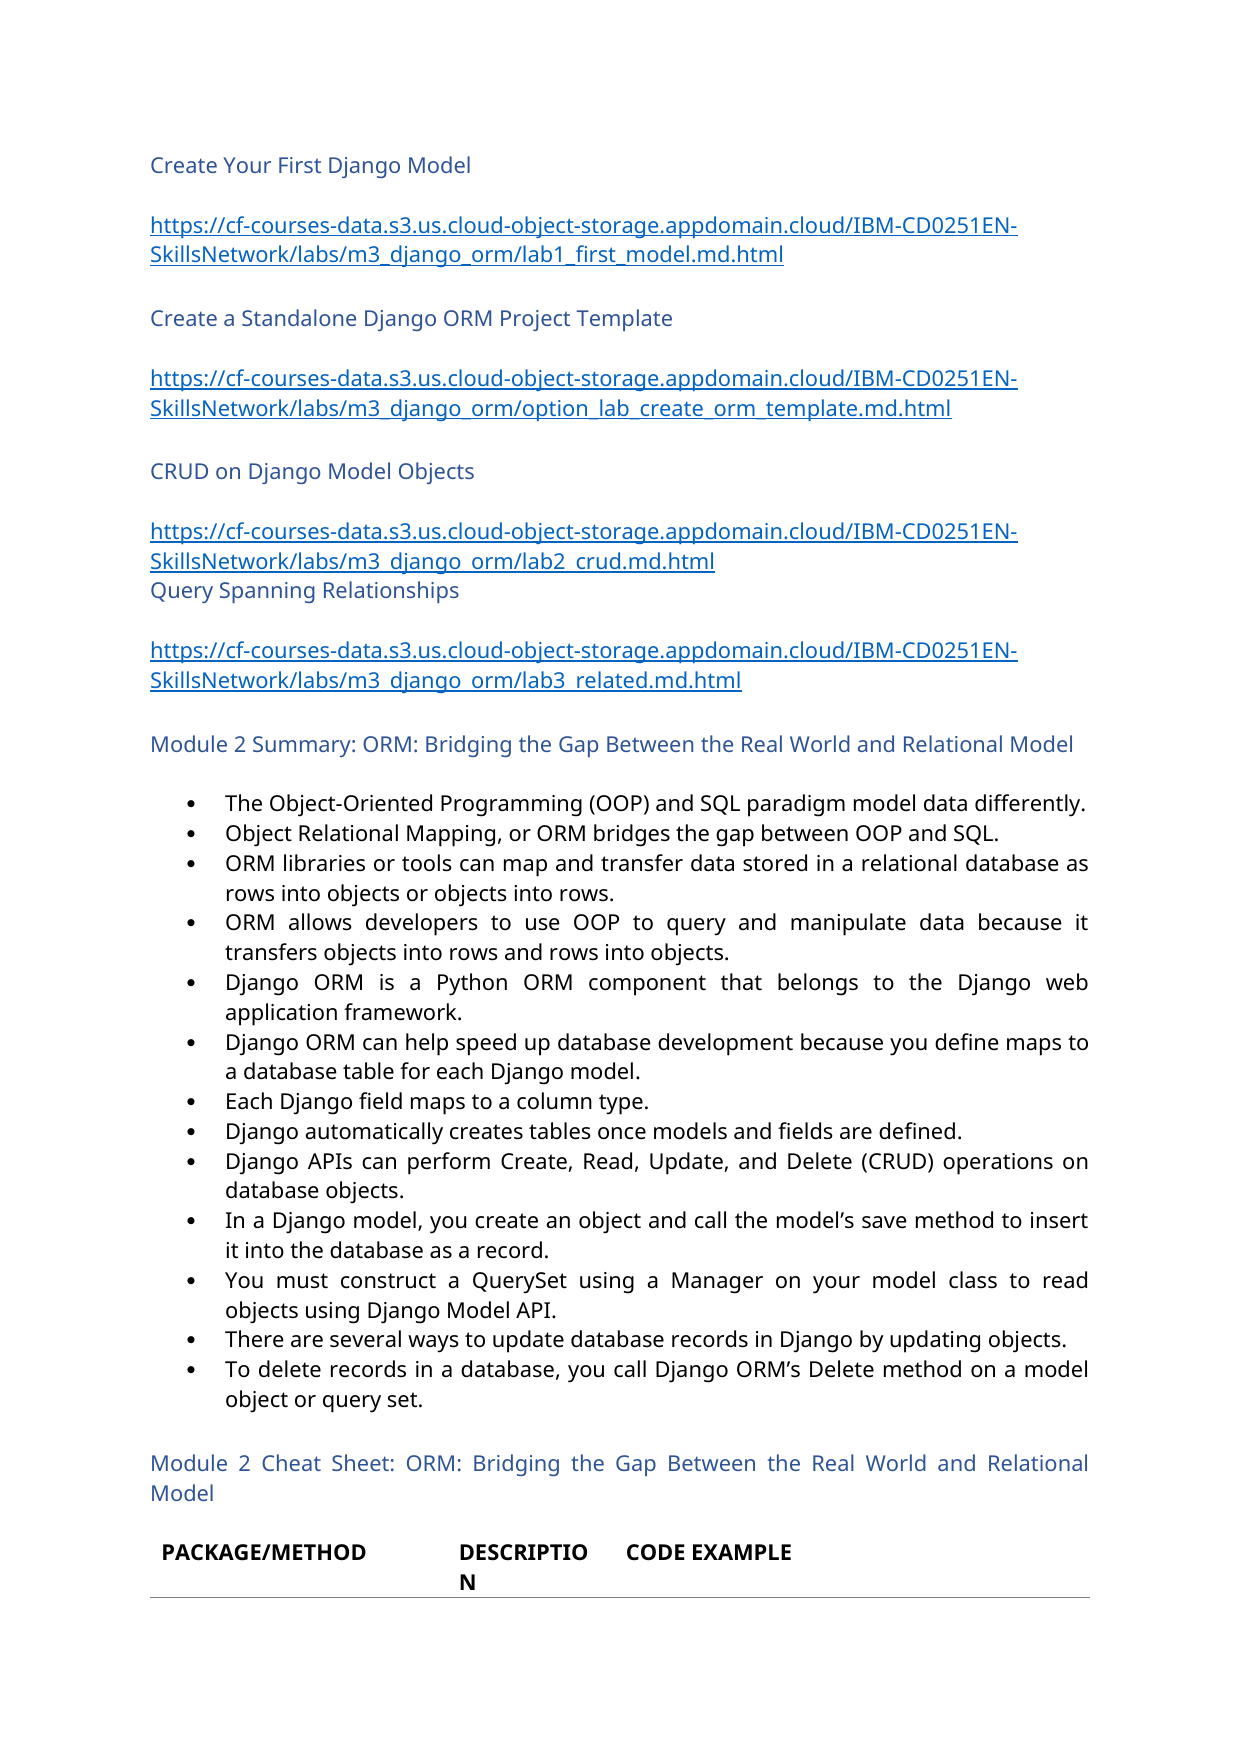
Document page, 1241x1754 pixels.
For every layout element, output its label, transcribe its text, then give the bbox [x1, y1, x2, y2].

subtitle Create a Standalone Django ORM Project Template [150, 303, 1090, 333]
subtitle CRUD on Django Model Objects [150, 456, 1090, 486]
table_header Package/Method [150, 1537, 447, 1597]
table_header Code Example [614, 1537, 1090, 1597]
subtitle Create Your First Django Model [150, 150, 1090, 180]
list To delete records in a database, you call Django ORM’s Delete method on a model object or query set. [187, 1354, 1090, 1414]
list Django ORM can help speed up database development because you define maps to a database table for each Django model. [187, 1026, 1090, 1086]
subtitle Module 2 Summary: ORM: Bridging the Gap Between the Real World and Relational Model [150, 728, 1090, 758]
list Each Django field maps to a column type. [187, 1086, 1090, 1116]
list There are several ways to update database records in Django by updating objects. [187, 1324, 1090, 1354]
list You must construct a QuerySet using a Manager on your model class to read objects using Django Model API. [187, 1265, 1090, 1324]
subtitle Module 2 Cheat Sheet: ORM: Bridging the Gap Between the Real World and Relational Model [150, 1448, 1090, 1507]
table_header Description [448, 1537, 614, 1597]
list ORM allows developers to use OOP to query and manipulate data because it transfers objects into rows and rows into objects. [187, 907, 1090, 967]
text https://cf-courses-data.s3.us.cloud-object-storage.appdomain.cloud/IBM-CD0251EN-SkillsNetwork/labs/m3_django_orm/lab2_crud.md.html [150, 516, 1090, 575]
list ORM libraries or tools can map and transfer data stored in a relational database as rows into objects or objects into rows. [187, 848, 1090, 907]
list Object Relational Mapping, or ORM bridges the gap between OOP and SQL. [187, 818, 1090, 848]
text https://cf-courses-data.s3.us.cloud-object-storage.appdomain.cloud/IBM-CD0251EN-SkillsNetwork/labs/m3_django_orm/lab1_first_model.md.html [150, 209, 1090, 269]
list Django APIs can perform Create, Read, Update, and Delete (CRUD) operations on database objects. [187, 1146, 1090, 1205]
list The Object-Oriented Programming (OOP) and SQL paradigm model data differently. [187, 788, 1090, 818]
text Query Spanning Relationships [150, 575, 1090, 605]
list Django ORM is a Python ORM component that belongs to the Django web application framework. [187, 967, 1090, 1026]
text https://cf-courses-data.s3.us.cloud-object-storage.appdomain.cloud/IBM-CD0251EN-SkillsNetwork/labs/m3_django_orm/option_lab_create_orm_template.md.html [150, 363, 1090, 422]
text https://cf-courses-data.s3.us.cloud-object-storage.appdomain.cloud/IBM-CD0251EN-SkillsNetwork/labs/m3_django_orm/lab3_related.md.html [150, 635, 1090, 694]
list In a Django model, you create an object and call the model’s save method to insert it into the database as a record. [187, 1205, 1090, 1265]
list Django automatically creates tables once models and fields are defined. [187, 1116, 1090, 1146]
